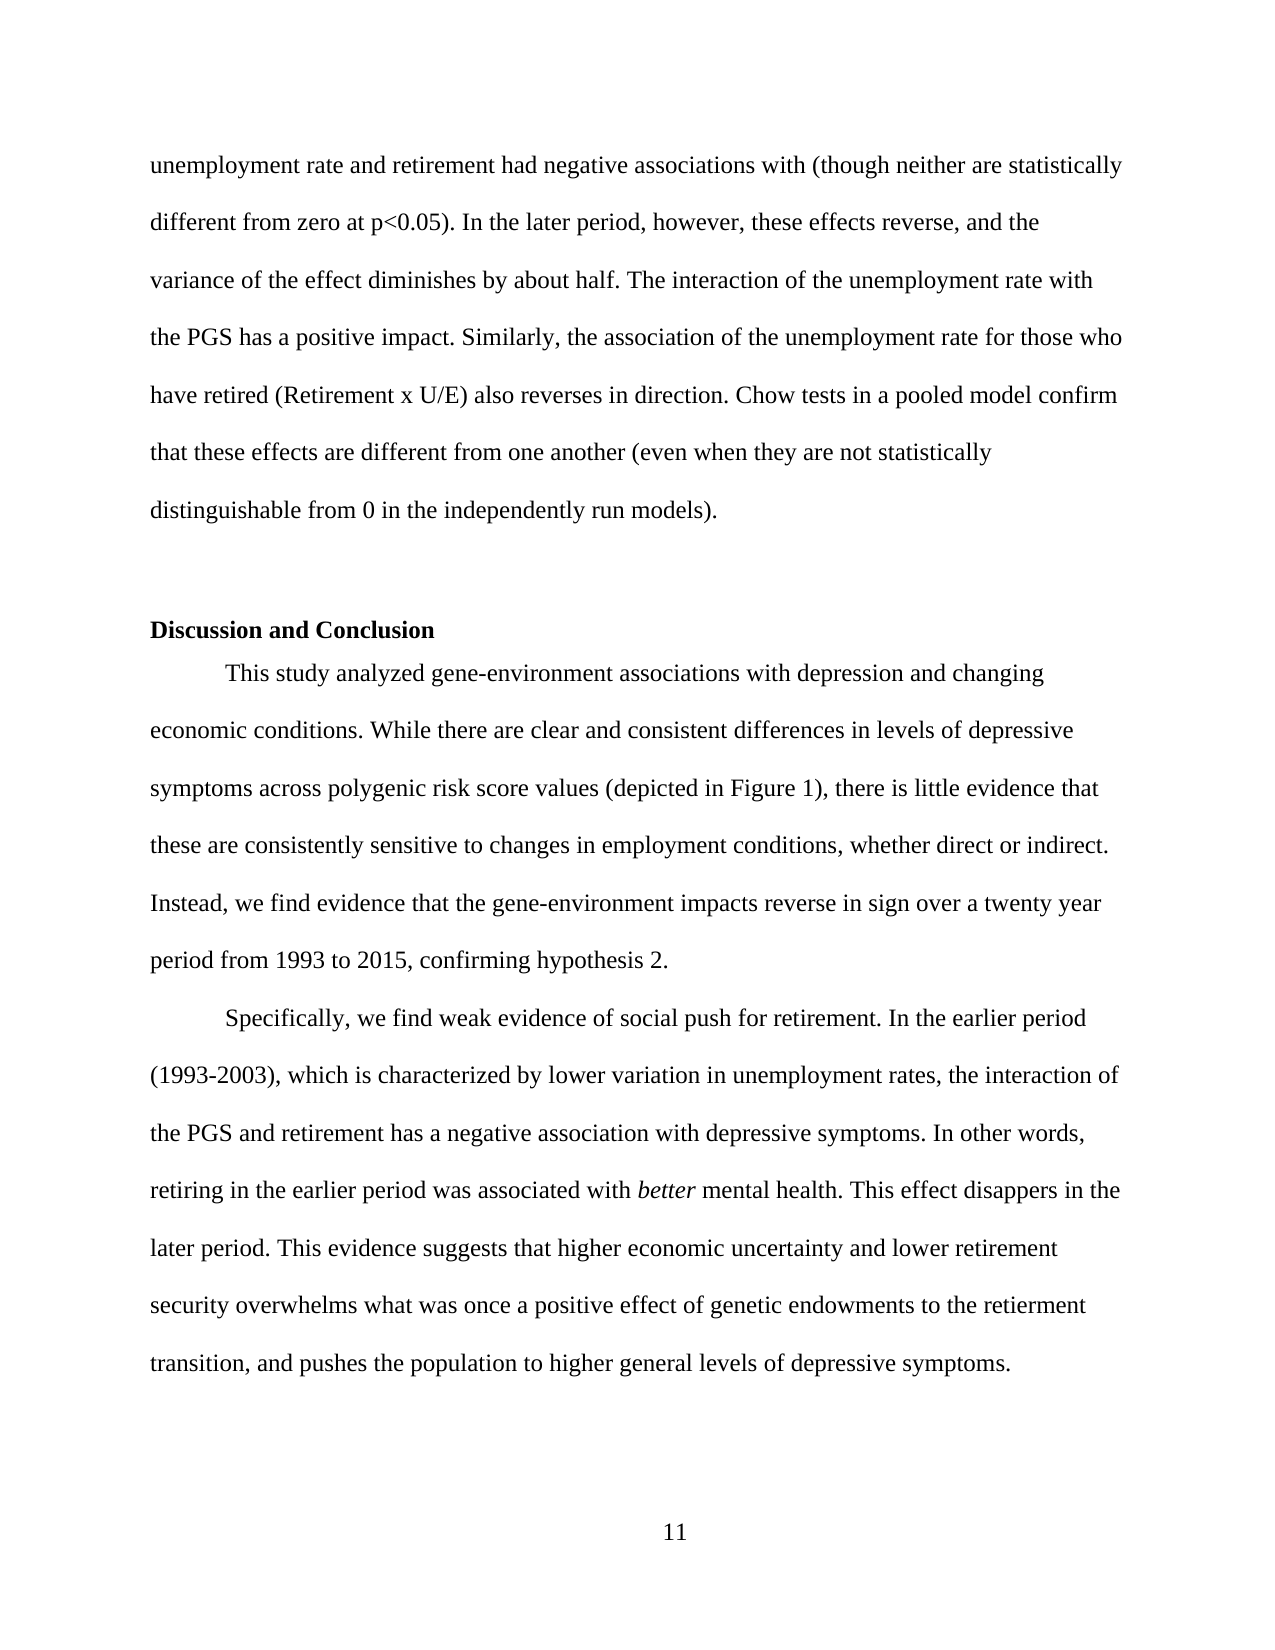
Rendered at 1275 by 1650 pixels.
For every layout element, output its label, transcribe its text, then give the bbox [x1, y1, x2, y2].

subtitle Discussion and Conclusion [150, 615, 1125, 644]
text Specifically, we find weak evidence of social push for retirement. In the earlier period (1993-2003), which is characterized by lower variation in unemployment rates, the interaction of the PGS and retirement has a negative association with depressive symptoms. In other words, retiring in the earlier period was associated with better mental health. This effect disappers in the later period. This evidence suggests that higher economic uncertainty and lower retirement security overwhelms what was once a positive effect of genetic endowments to the retierment transition, and pushes the population to higher general levels of depressive symptoms. [150, 1003, 1125, 1377]
